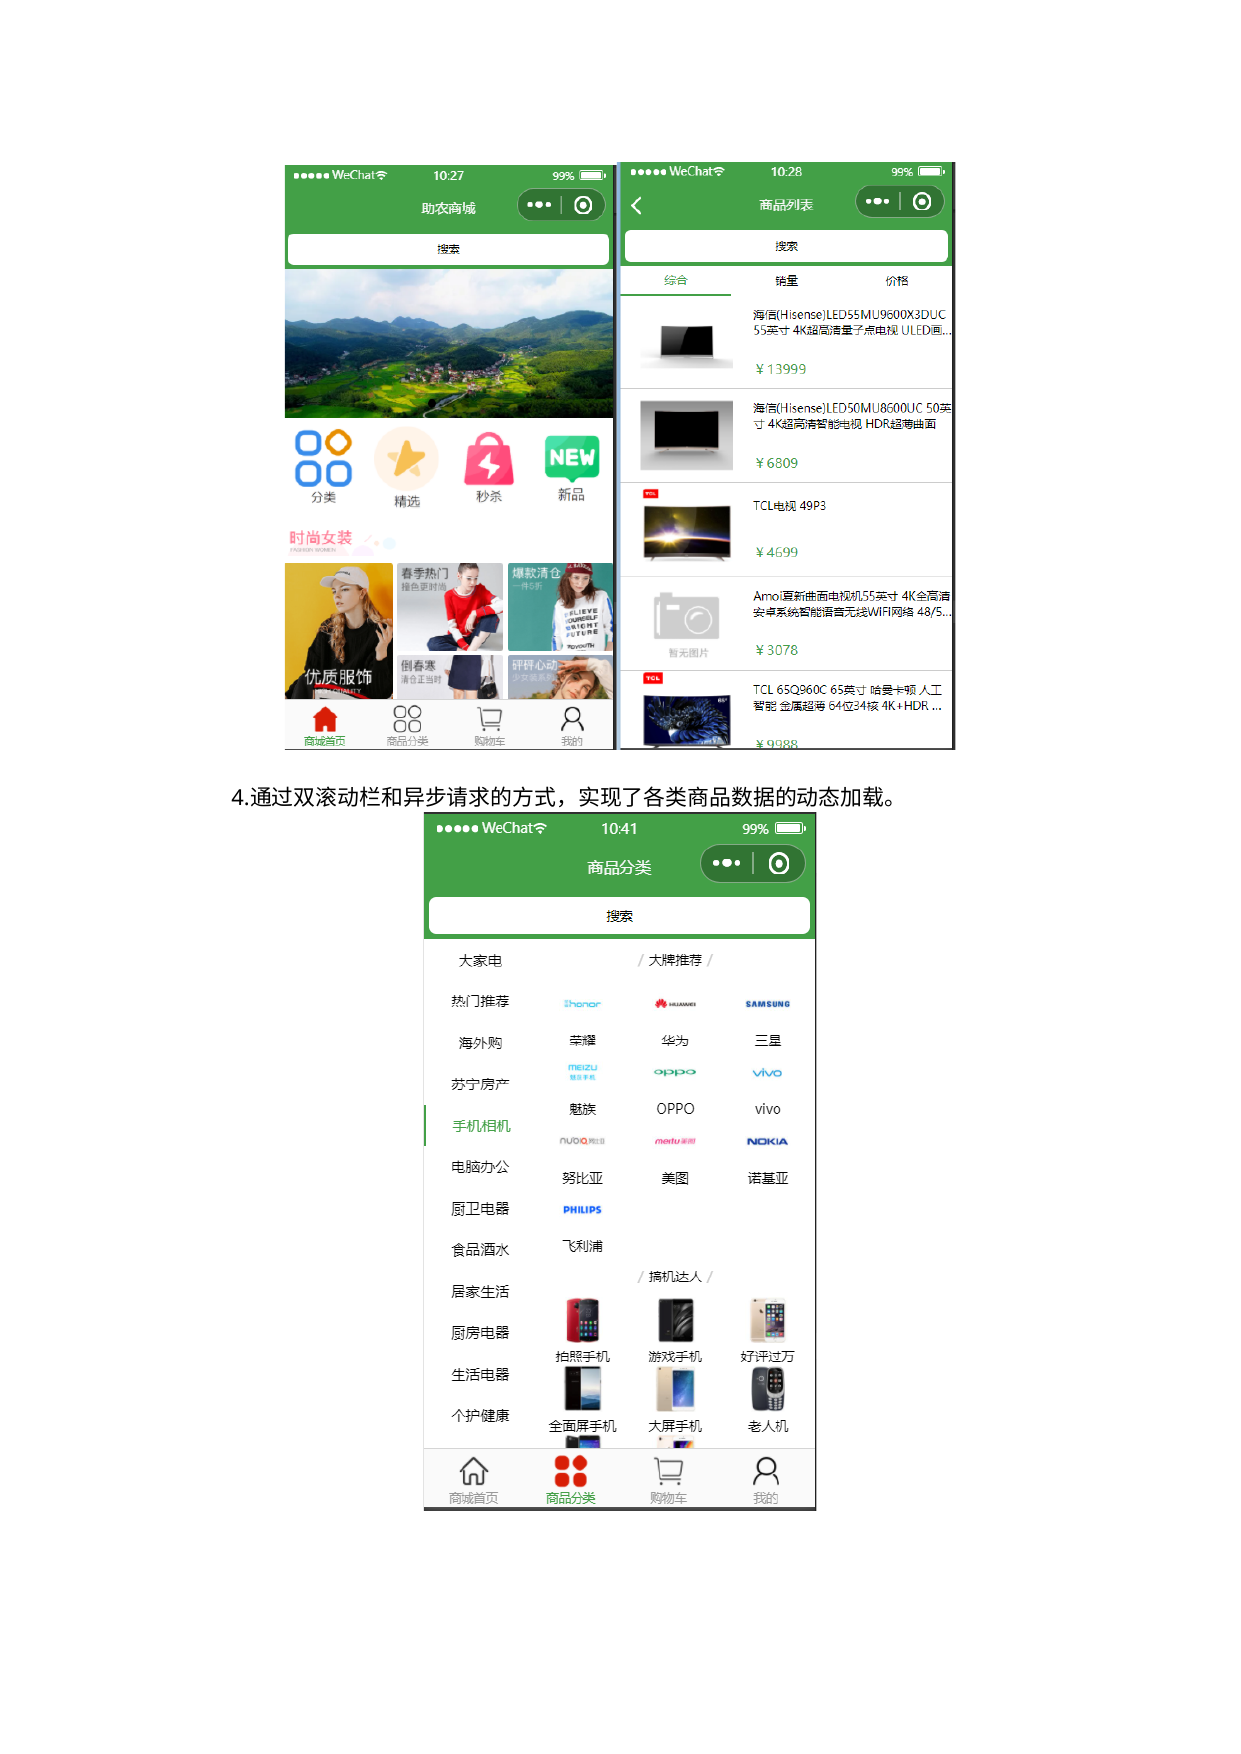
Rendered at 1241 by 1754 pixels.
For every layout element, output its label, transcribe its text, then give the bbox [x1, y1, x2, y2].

picture [284, 162, 956, 750]
picture [423, 812, 817, 1511]
text 4.通过双滚动栏和异步请求的方式，实现了各类商品数据的动态加载。 [187, 779, 1053, 812]
